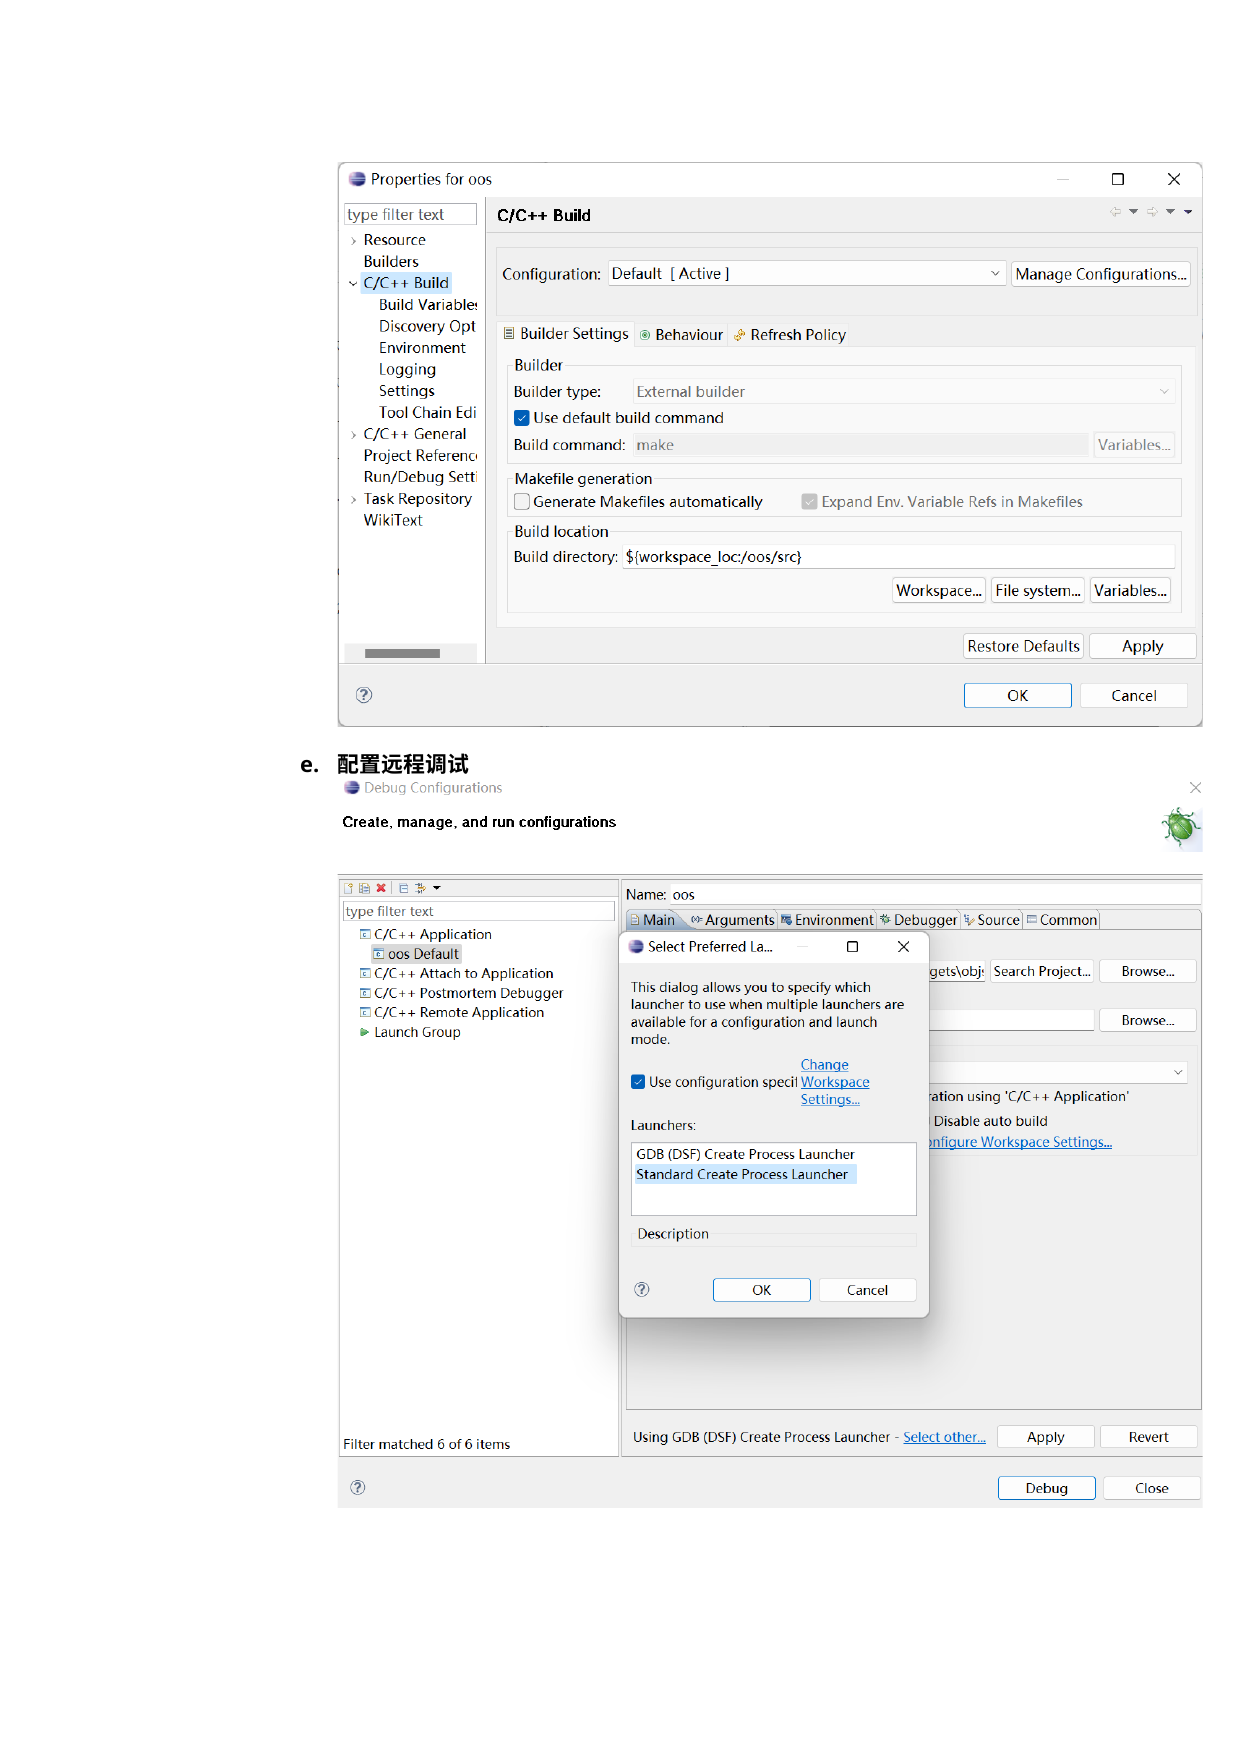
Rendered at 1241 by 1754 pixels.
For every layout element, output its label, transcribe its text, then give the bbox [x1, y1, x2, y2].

list 配置远程调试 [300, 747, 1053, 779]
picture [337, 779, 1203, 1508]
picture [337, 162, 1203, 727]
